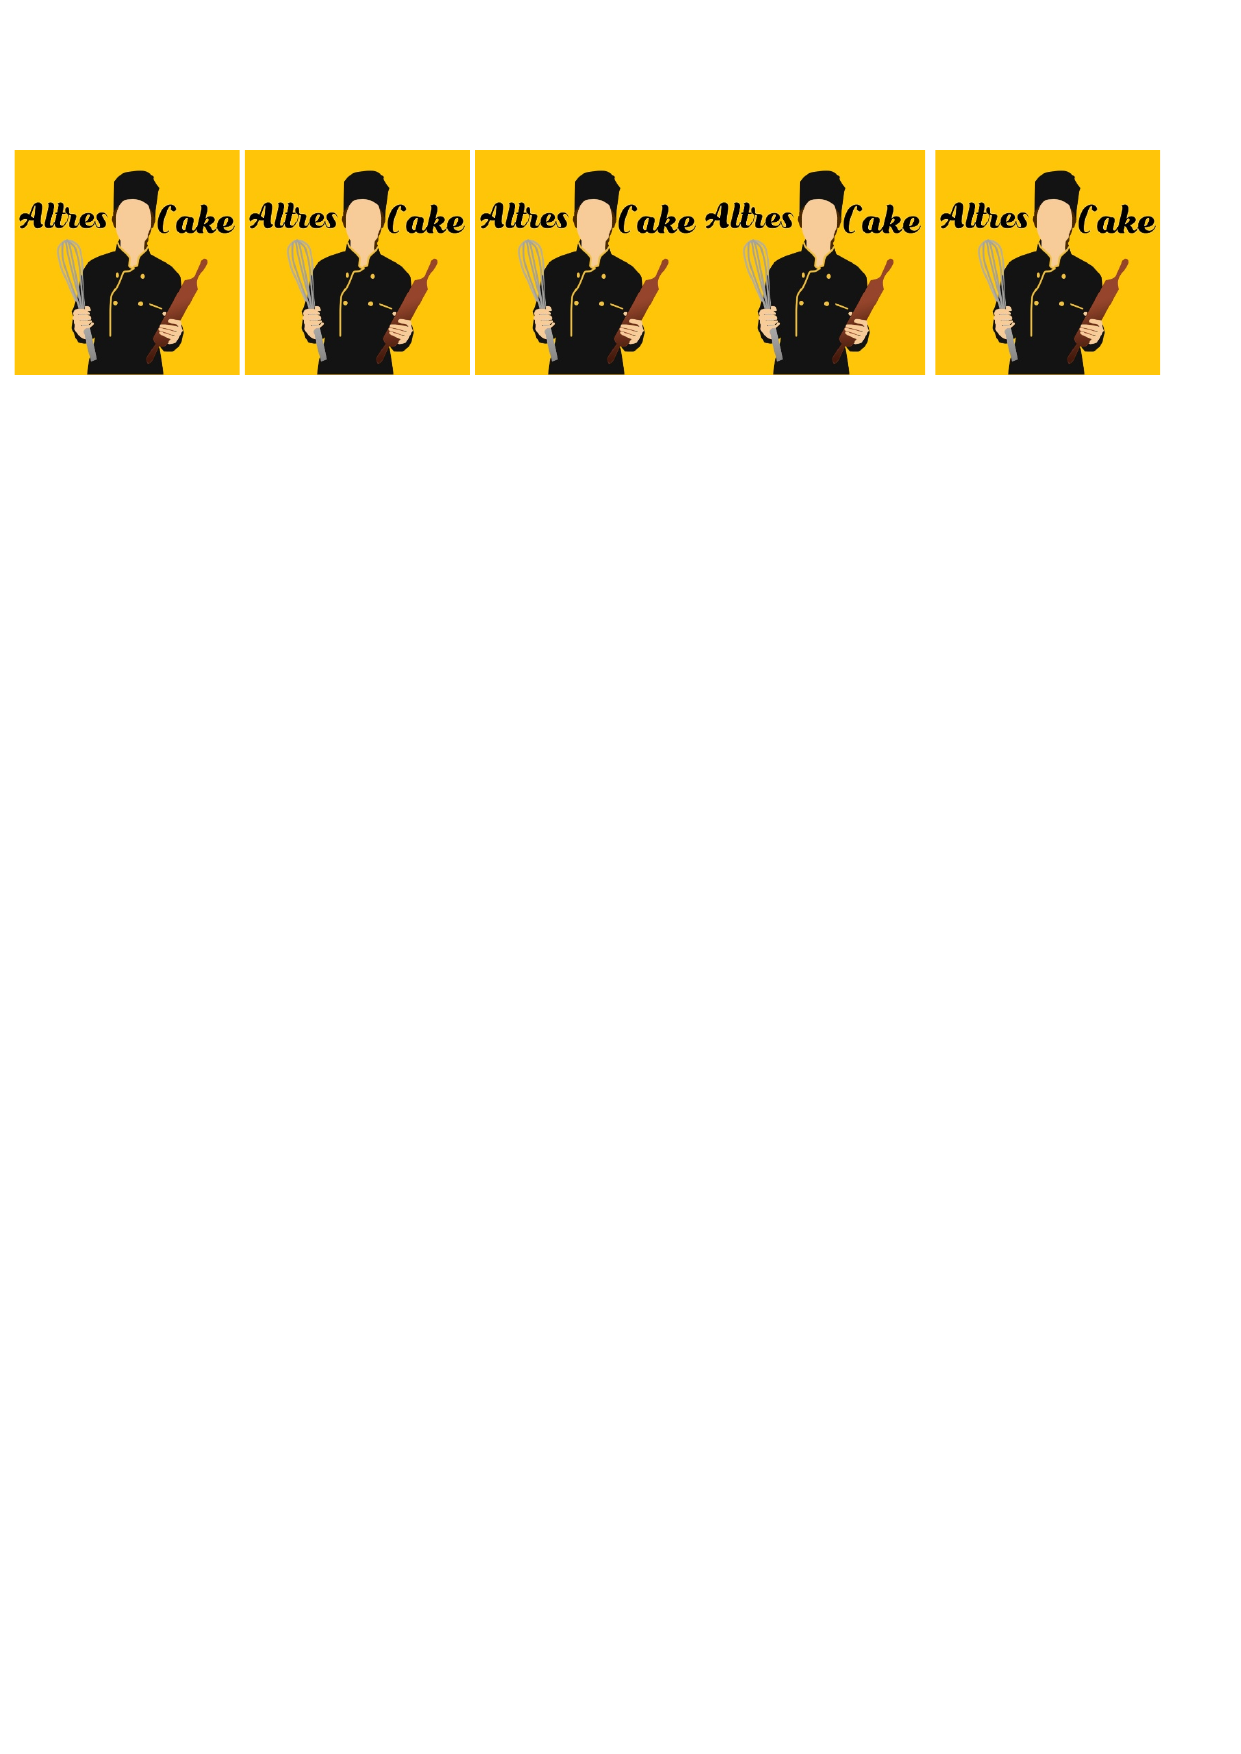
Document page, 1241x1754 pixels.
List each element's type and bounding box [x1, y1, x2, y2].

picture [244, 150, 470, 375]
picture [935, 150, 1161, 375]
picture [14, 150, 240, 375]
picture [475, 150, 926, 375]
